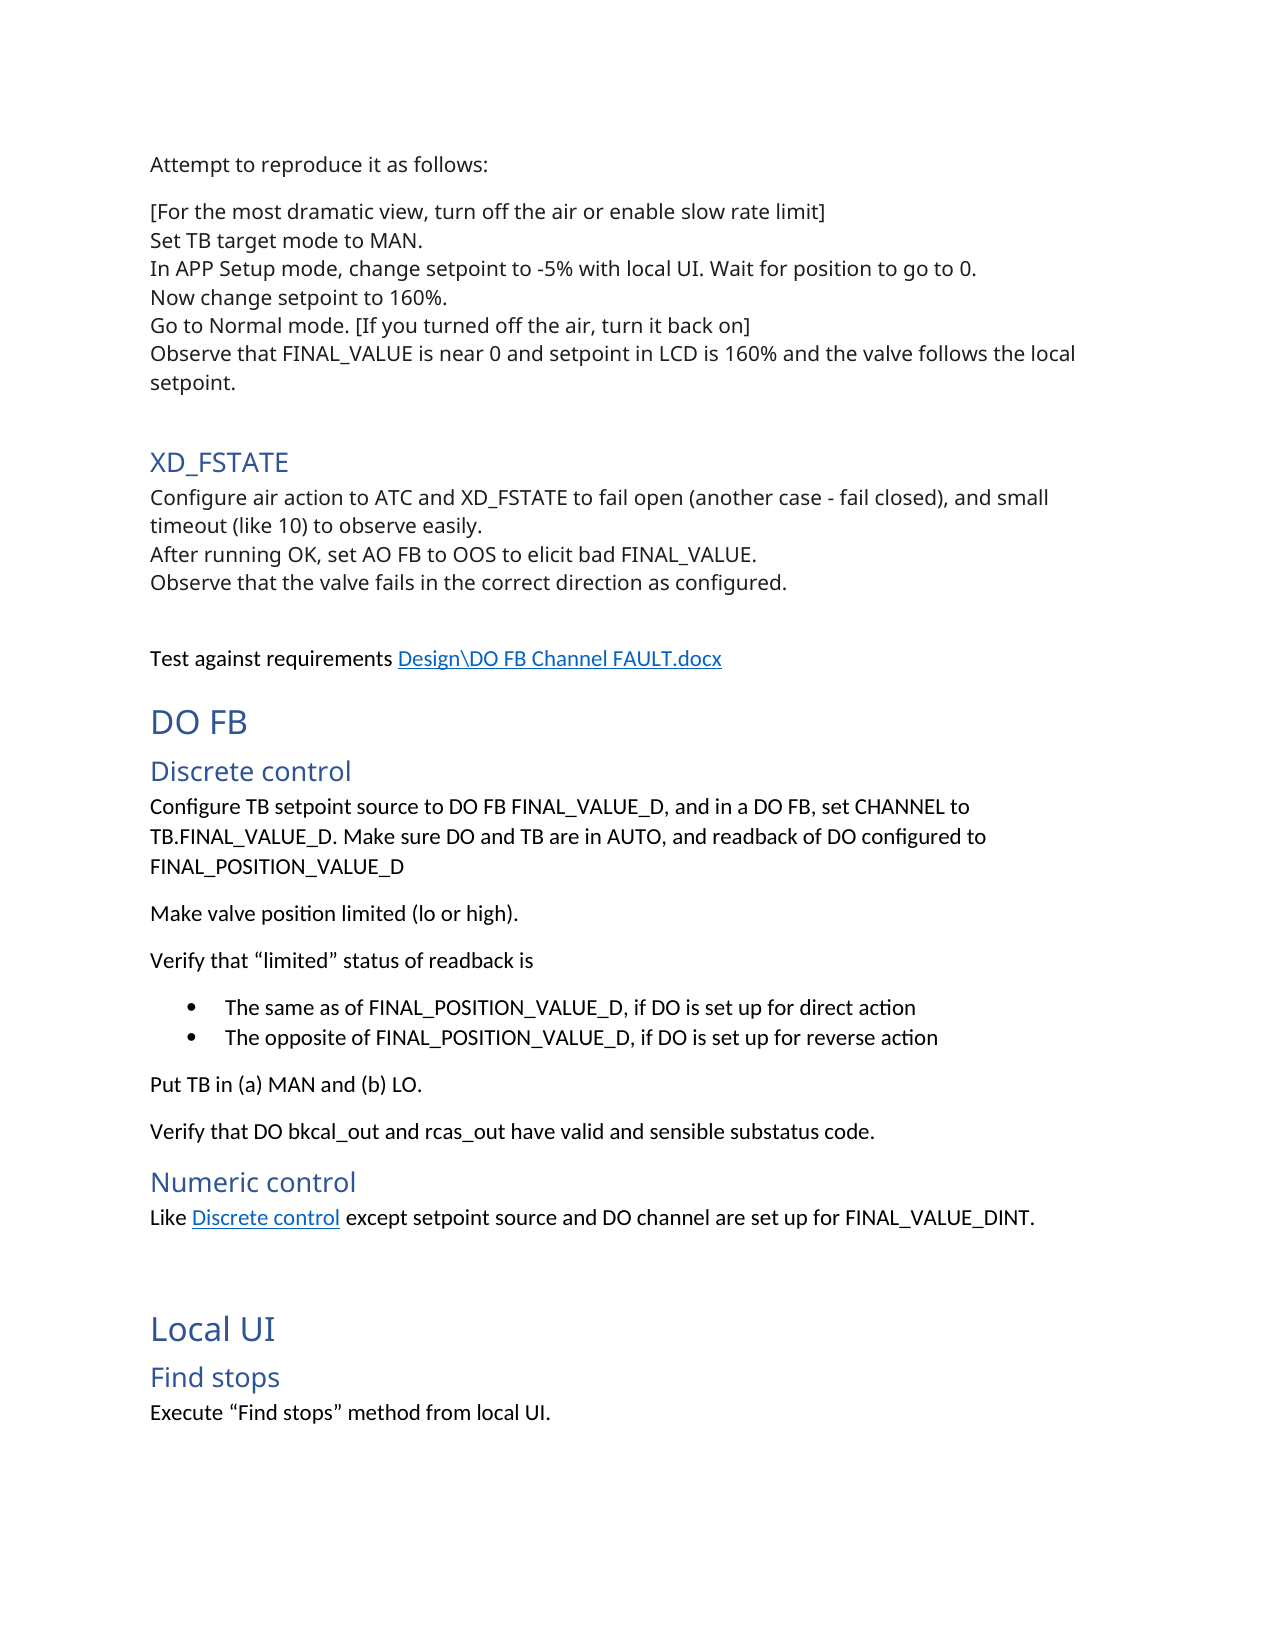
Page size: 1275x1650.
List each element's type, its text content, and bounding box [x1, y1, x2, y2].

text Like Discrete control except setpoint source and DO channel are set up for FINAL_VALUE_DINT. [150, 1203, 1125, 1231]
text Verify that DO bkcal_out and rcas_out have valid and sensible substatus code. [150, 1117, 1125, 1145]
subtitle DO FB [150, 699, 1125, 744]
subtitle Find stops [150, 1359, 1125, 1396]
text Observe that the valve fails in the correct direction as configured. [150, 568, 1125, 597]
subtitle XD_FSTATE [150, 443, 1125, 480]
text Set TB target mode to MAN. [150, 226, 1125, 254]
list The opposite of FINAL_POSITION_VALUE_D, if DO is set up for reverse action [187, 1023, 1125, 1051]
text Execute “Find stops” method from local UI. [150, 1398, 1125, 1426]
text Make valve position limited (lo or high). [150, 899, 1125, 927]
text Attempt to reproduce it as follows: [150, 150, 1125, 178]
text Put TB in (a) MAN and (b) LO. [150, 1070, 1125, 1098]
text Go to Normal mode. [If you turned off the air, turn it back on] [150, 311, 1125, 339]
text Configure air action to ATC and XD_FSTATE to fail open (another case - fail closed), and small timeout (like 10) to observe easily. [150, 483, 1125, 540]
list The same as of FINAL_POSITION_VALUE_D, if DO is set up for direct action [187, 993, 1125, 1021]
text Observe that FINAL_VALUE is near 0 and setpoint in LCD is 160% and the valve follows the local setpoint. [150, 339, 1125, 396]
subtitle Numeric control [150, 1164, 1125, 1201]
text In APP Setup mode, change setpoint to -5% with local UI. Wait for position to go to 0. [150, 254, 1125, 283]
text Configure TB setpoint source to DO FB FINAL_VALUE_D, and in a DO FB, set CHANNEL to TB.FINAL_VALUE_D. Make sure DO and TB are in AUTO, and readback of DO configured to FINAL_POSITION_VALUE_D [150, 792, 1125, 880]
subtitle Local UI [150, 1306, 1125, 1351]
subtitle Discrete control [150, 752, 1125, 789]
text [For the most dramatic view, turn off the air or enable slow rate limit] [150, 197, 1125, 226]
text Verify that “limited” status of readback is [150, 946, 1125, 974]
text Now change setpoint to 160%. [150, 283, 1125, 311]
text After running OK, set AO FB to OOS to elicit bad FINAL_VALUE. [150, 540, 1125, 568]
text Test against requirements Design\DO FB Channel FAULT.docx [150, 644, 1125, 672]
